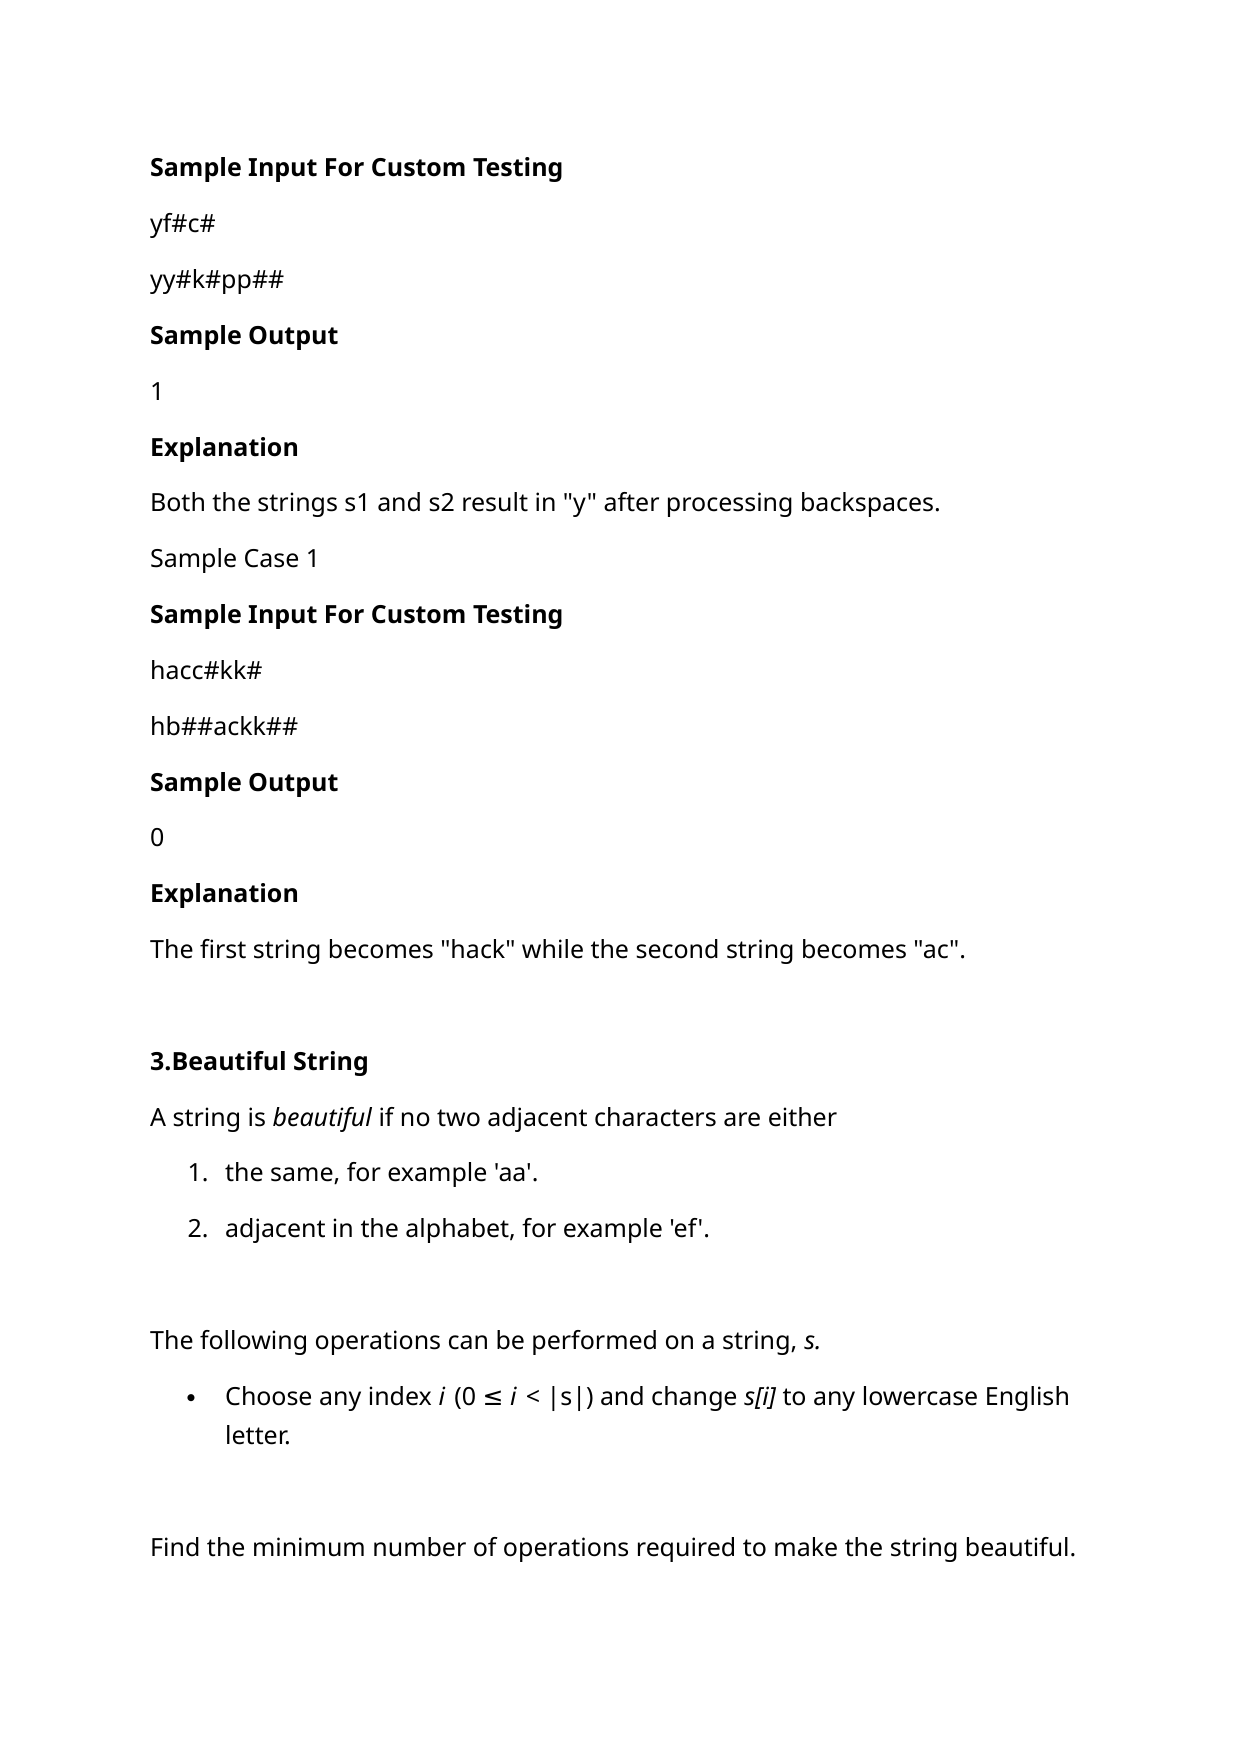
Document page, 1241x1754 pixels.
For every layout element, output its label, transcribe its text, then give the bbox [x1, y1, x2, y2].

list adjacent in the alphabet, for example 'ef'. [187, 1211, 1090, 1245]
text 3.Beautiful String [150, 1043, 1090, 1077]
text Sample Output [150, 764, 1090, 798]
text Sample Case 1 [150, 541, 1090, 575]
text hacc#kk# [150, 652, 1090, 687]
text hb##ackk## [150, 708, 1090, 742]
text Sample Output [150, 317, 1090, 352]
text yf#c# [150, 206, 1090, 240]
list Choose any index i (0 ≤ i < |s|) and change s[i] to any lowercase English letter. [187, 1378, 1090, 1452]
text Both the strings s1 and s2 result in "y" after processing backspaces. [150, 485, 1090, 519]
text Explanation [150, 429, 1090, 463]
text Find the minimum number of operations required to make the string beautiful. [150, 1529, 1090, 1563]
text Explanation [150, 876, 1090, 910]
list the same, for example 'aa'. [187, 1155, 1090, 1189]
text A string is beautiful if no two adjacent characters are either [150, 1099, 1090, 1133]
text yy#k#pp## [150, 262, 1090, 296]
text Sample Input For Custom Testing [150, 150, 1090, 184]
text 1 [150, 373, 1090, 407]
text Sample Input For Custom Testing [150, 597, 1090, 631]
text 0 [150, 820, 1090, 854]
text The following operations can be performed on a string, s. [150, 1322, 1090, 1357]
text The first string becomes "hack" while the second string becomes "ac". [150, 932, 1090, 966]
